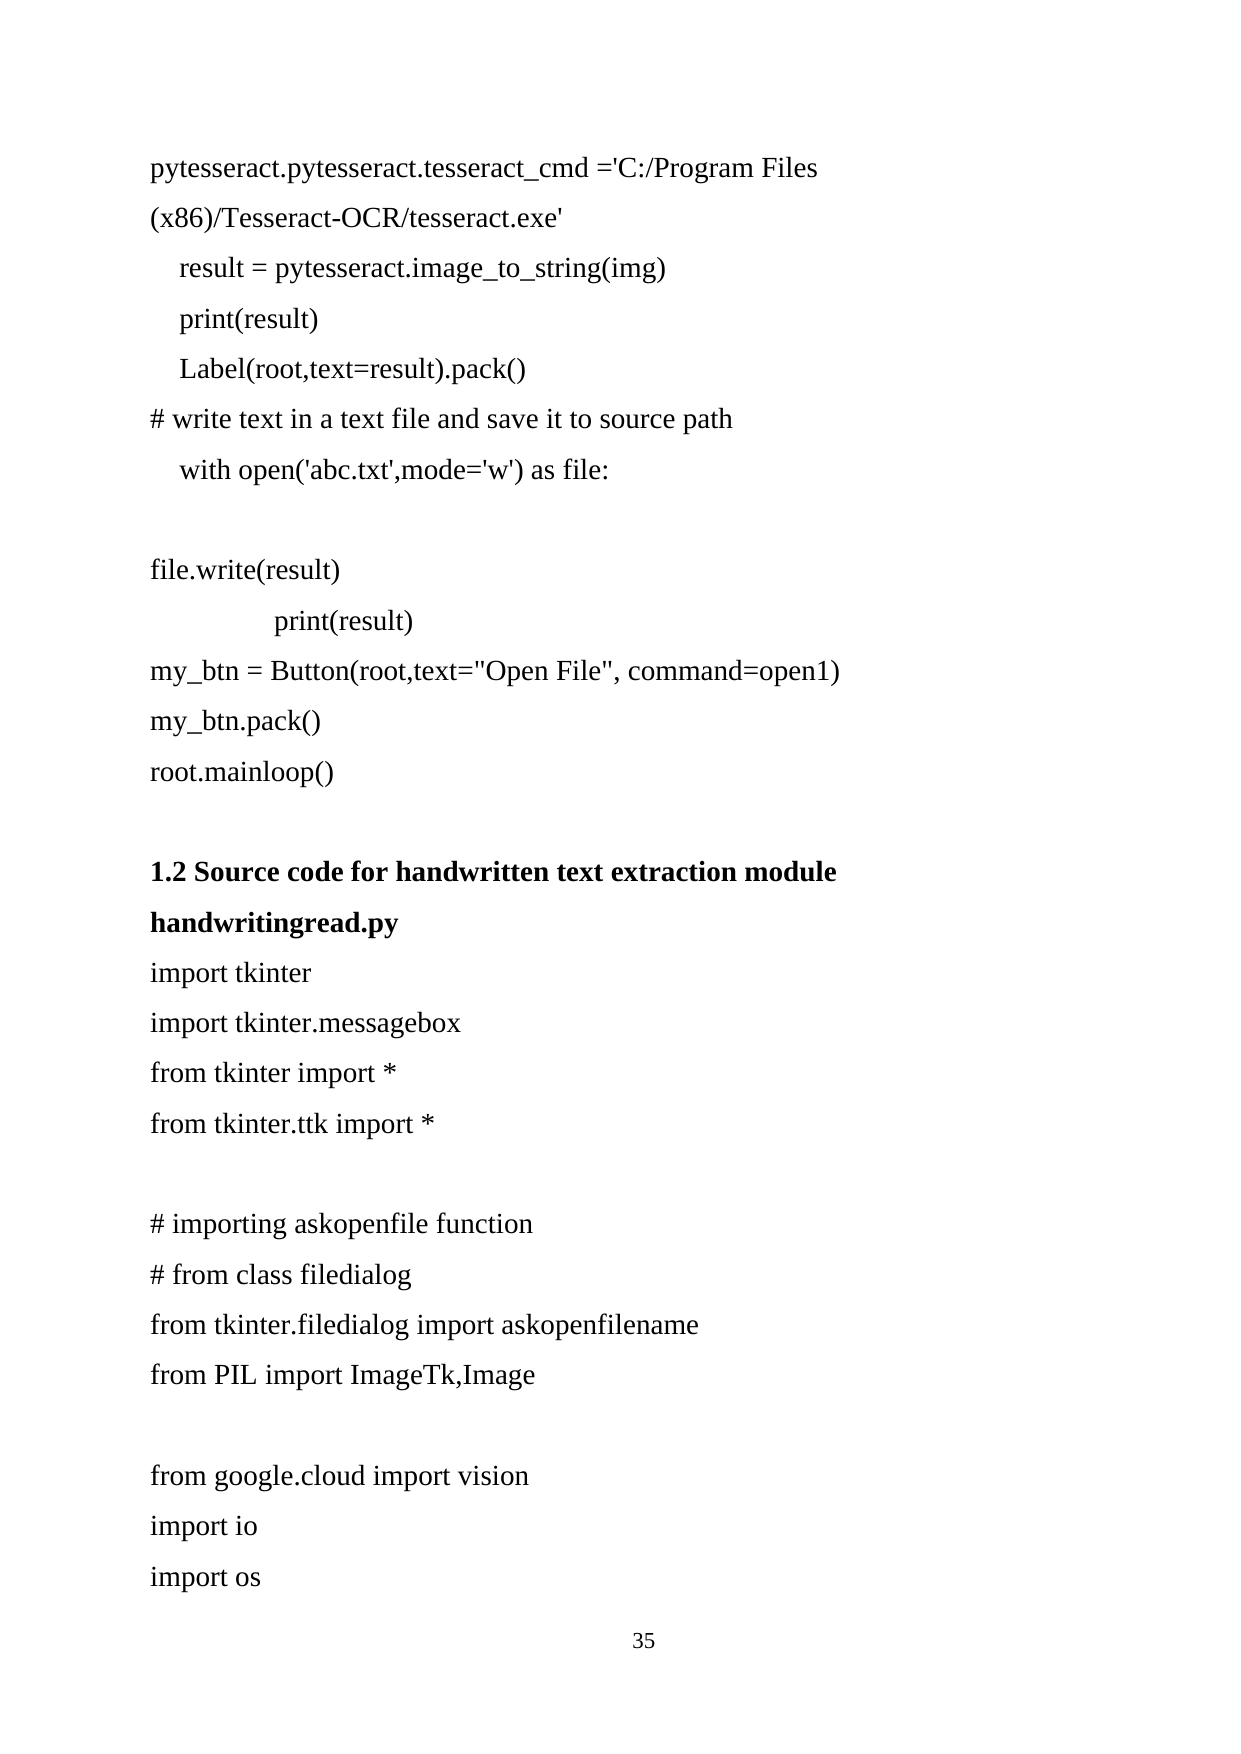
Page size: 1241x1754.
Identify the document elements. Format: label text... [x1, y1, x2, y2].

text # from class filedialog [150, 1257, 1127, 1290]
text import tkinter.messagebox [150, 1005, 1127, 1039]
text pytesseract.pytesseract.tesseract_cmd ='C:/Program Files (x86)/Tesseract-OCR/tesseract.exe' [150, 150, 1127, 234]
text from google.cloud import vision [150, 1458, 1127, 1492]
text my_btn.pack() [150, 703, 1127, 737]
text from tkinter import * [150, 1056, 1127, 1089]
text from tkinter.filedialog import askopenfilename [150, 1307, 1127, 1341]
text result = pytesseract.image_to_string(img) [150, 251, 1127, 284]
text Label(root,text=result).pack() [150, 351, 1127, 385]
text print(result) [150, 603, 1127, 636]
text # importing askopenfile function [150, 1207, 1127, 1240]
text import os [150, 1559, 1127, 1592]
text file.write(result) [150, 552, 1127, 586]
text # write text in a text file and save it to source path [150, 402, 1127, 435]
text root.mainloop() [150, 754, 1127, 787]
text 1.2 Source code for handwritten text extraction module [150, 854, 1127, 888]
text with open('abc.txt',mode='w') as file: [150, 452, 1127, 485]
text print(result) [150, 301, 1127, 334]
text import io [150, 1508, 1127, 1542]
text my_btn = Button(root,text="Open File", command=open1) [150, 653, 1127, 687]
text from PIL import ImageTk,Image [150, 1357, 1127, 1391]
text handwritingread.py [150, 905, 1127, 938]
text import tkinter [150, 955, 1127, 988]
text from tkinter.ttk import * [150, 1106, 1127, 1139]
